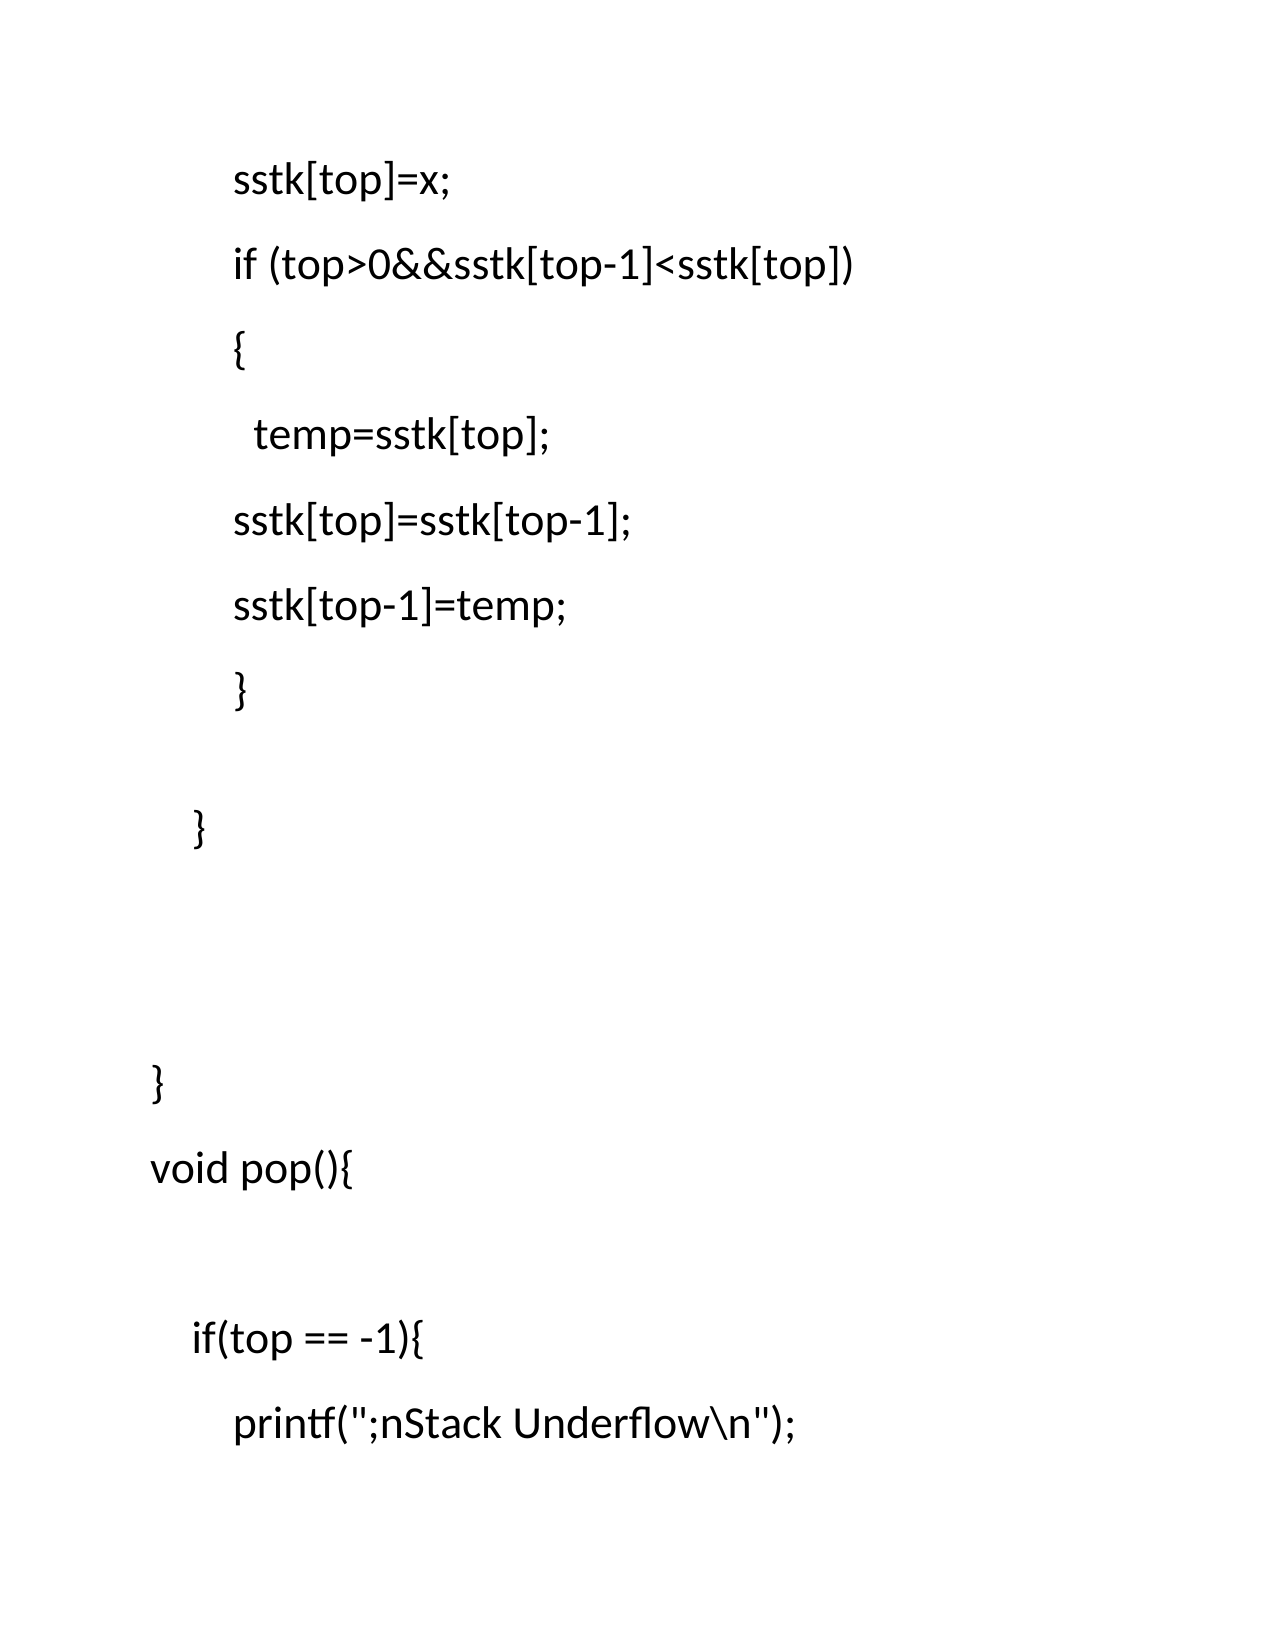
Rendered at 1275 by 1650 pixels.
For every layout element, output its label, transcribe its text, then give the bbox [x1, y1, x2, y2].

text if(top == -1){ [150, 1309, 1125, 1365]
text printf(";nStack Underflow\n"); [150, 1394, 1125, 1450]
text sstk[top-1]=temp; [150, 576, 1125, 631]
text } [150, 1054, 1125, 1110]
text temp=sstk[top]; [150, 405, 1125, 461]
text sstk[top]=x; [150, 150, 1125, 206]
text } [150, 661, 1125, 717]
text if (top>0&&sstk[top-1]<sstk[top]) [150, 235, 1125, 291]
text } [150, 799, 1125, 855]
text sstk[top]=sstk[top-1]; [150, 490, 1125, 546]
text { [150, 320, 1125, 376]
text void pop(){ [150, 1139, 1125, 1195]
